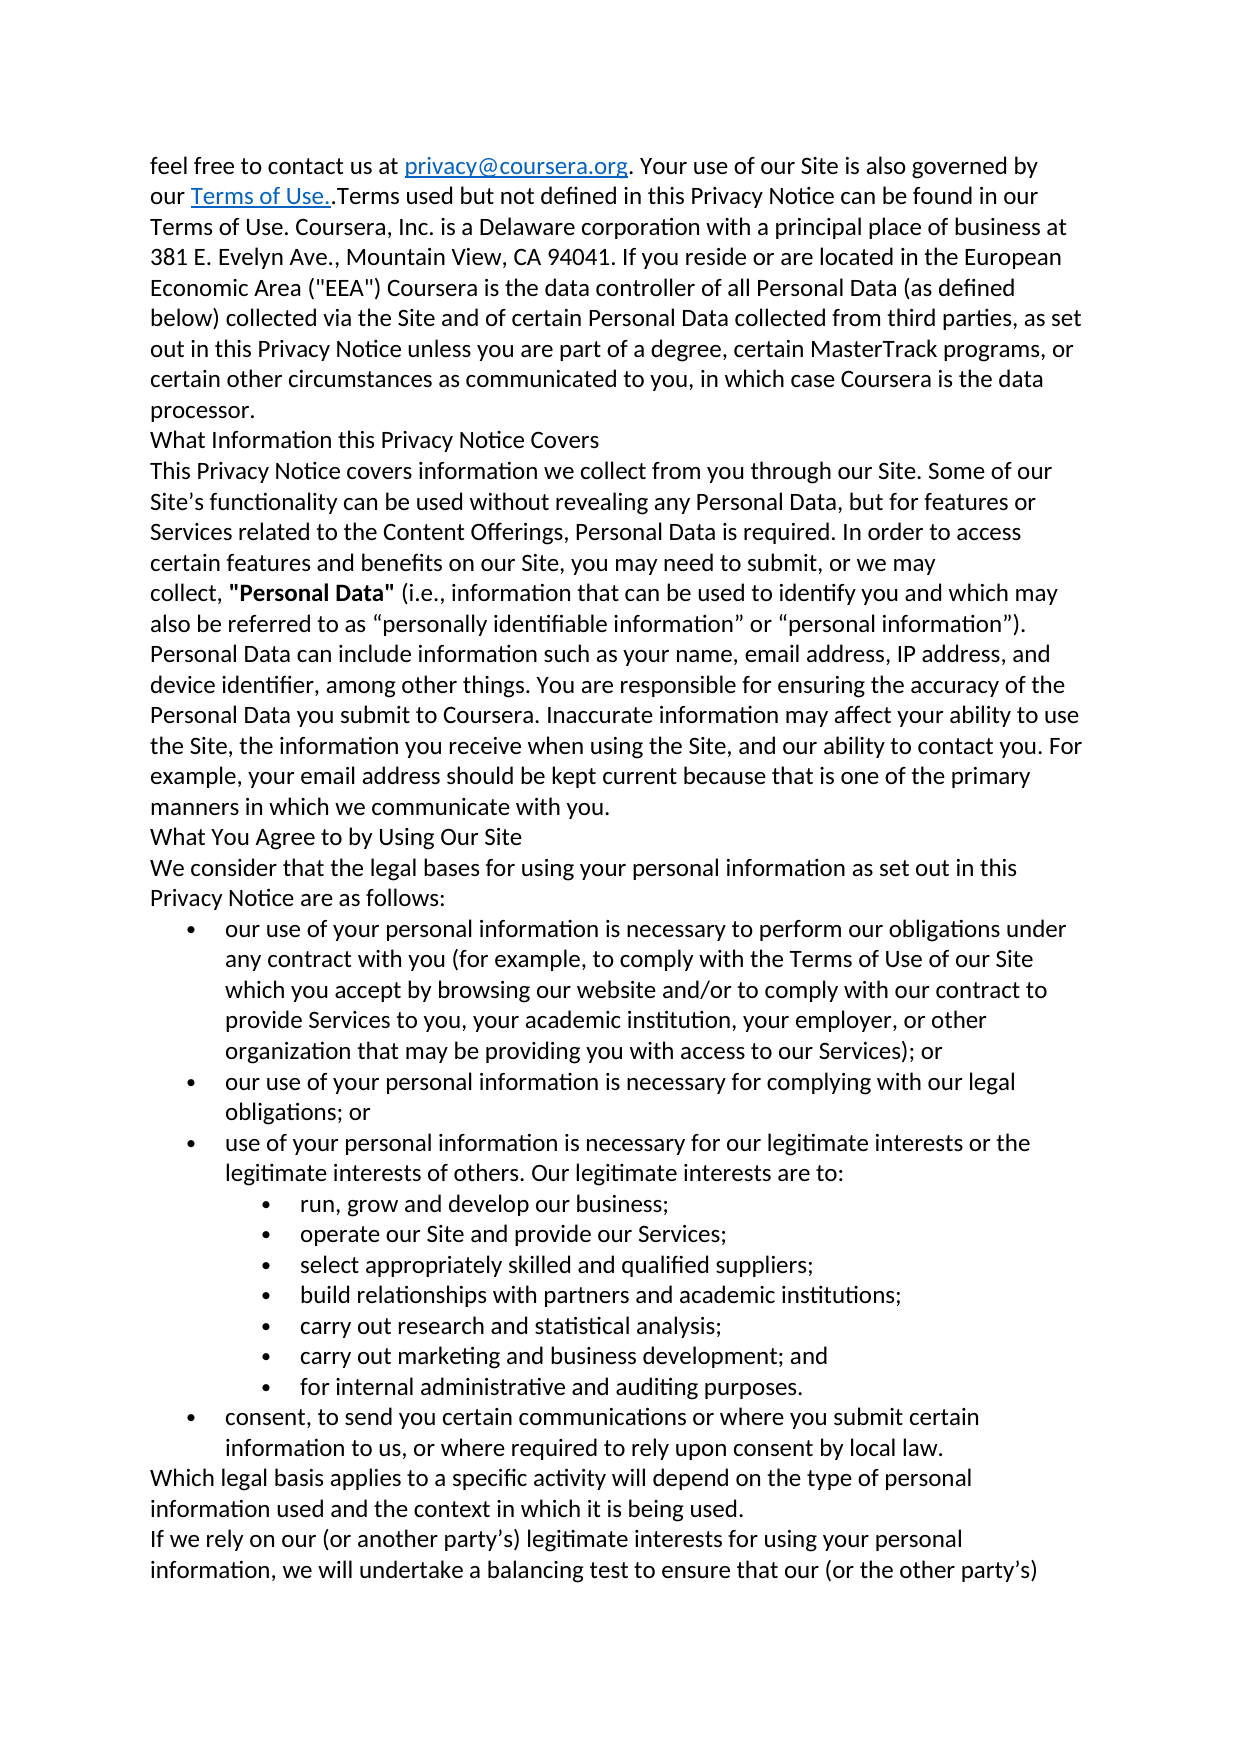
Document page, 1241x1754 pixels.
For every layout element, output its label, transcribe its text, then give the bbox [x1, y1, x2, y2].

list use of your personal information is necessary for our legitimate interests or the legitimate interests of others. Our legitimate interests are to: [187, 1127, 1090, 1188]
list select appropriately skilled and qualified suppliers; [262, 1249, 1090, 1279]
list run, grow and develop our business; [262, 1188, 1090, 1218]
list operate our Site and provide our Services; [262, 1218, 1090, 1249]
list our use of your personal information is necessary for complying with our legal obligations; or [187, 1066, 1090, 1127]
list our use of your personal information is necessary to perform our obligations under any contract with you (for example, to comply with the Terms of Use of our Site which you accept by browsing our website and/or to comply with our contract to provide Services to you, your academic institution, your employer, or other organization that may be providing you with access to our Services); or [187, 913, 1090, 1066]
list carry out research and statistical analysis; [262, 1310, 1090, 1340]
list for internal administrative and auditing purposes. [262, 1371, 1090, 1401]
list carry out marketing and business development; and [262, 1340, 1090, 1371]
text What Information this Privacy Notice Covers [150, 425, 1090, 455]
list consent, to send you certain communications or where you submit certain information to us, or where required to rely upon consent by local law. [187, 1401, 1090, 1462]
text Which legal basis applies to a specific activity will depend on the type of personal information used and the context in which it is being used. [150, 1462, 1090, 1523]
text We consider that the legal bases for using your personal information as set out in this Privacy Notice are as follows: [150, 852, 1090, 913]
text What You Agree to by Using Our Site [150, 821, 1090, 852]
text This Privacy Notice covers information we collect from you through our Site. Some of our Site’s functionality can be used without revealing any Personal Data, but for features or Services related to the Content Offerings, Personal Data is required. In order to access certain features and benefits on our Site, you may need to submit, or we may collect, "Personal Data" (i.e., information that can be used to identify you and which may also be referred to as “personally identifiable information” or “personal information”). Personal Data can include information such as your name, email address, IP address, and device identifier, among other things. You are responsible for ensuring the accuracy of the Personal Data you submit to Coursera. Inaccurate information may affect your ability to use the Site, the information you receive when using the Site, and our ability to contact you. For example, your email address should be kept current because that is one of the primary manners in which we communicate with you. [150, 455, 1090, 821]
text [150, 1523, 1090, 1584]
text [150, 150, 1090, 425]
list build relationships with partners and academic institutions; [262, 1279, 1090, 1310]
